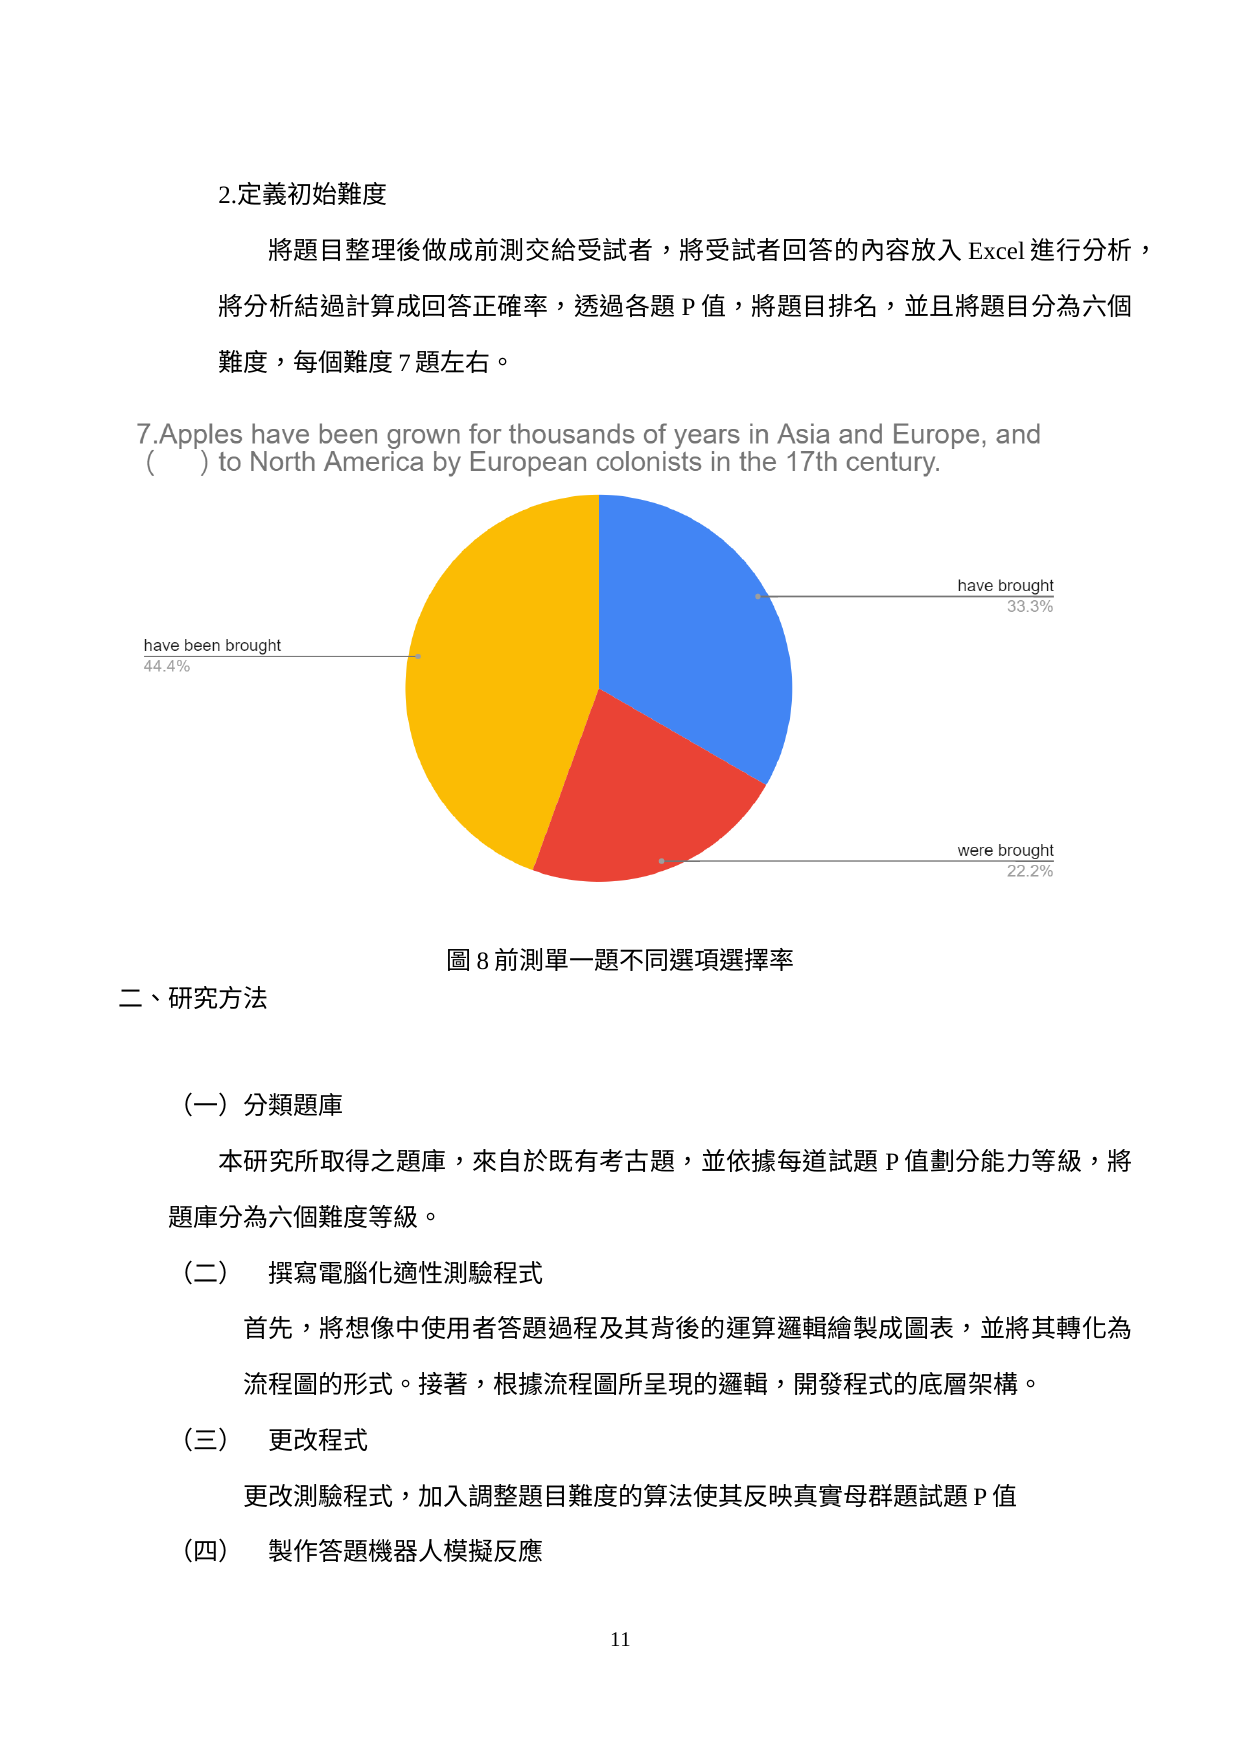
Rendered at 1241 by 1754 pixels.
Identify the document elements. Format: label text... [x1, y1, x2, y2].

text 二、研究方法 [118, 977, 1133, 1015]
list 撰寫電腦化適性測驗程式 [168, 1252, 1133, 1290]
text 首先，將想像中使用者答題過程及其背後的運算邏輯繪製成圖表，並將其轉化為流程圖的形式。接著，根據流程圖所呈現的邏輯，開發程式的底層架構。 [243, 1308, 1133, 1402]
text 更改測驗程式，加入調整題目難度的算法使其反映真實母群題試題P值 [243, 1476, 1133, 1513]
list 製作答題機器人模擬反應 [168, 1531, 1133, 1569]
text （一）分類題庫 [118, 1085, 1133, 1122]
text 圖 8 前測單一題不同選項選擇率 [118, 940, 1122, 977]
list 更改程式 [168, 1420, 1133, 1457]
text 本研究所取得之題庫，來自於既有考古題，並依據每道試題P值劃分能力等級，將題庫分為六個難度等級。 [168, 1141, 1133, 1234]
picture [118, 397, 1079, 907]
text 將題目整理後做成前測交給受試者，將受試者回答的內容放入Excel進行分析，將分析結過計算成回答正確率，透過各題P值，將題目排名，並且將題目分為六個難度，每個難度7題左右。 [218, 230, 1133, 380]
text 2.定義初始難度 [218, 174, 1133, 212]
